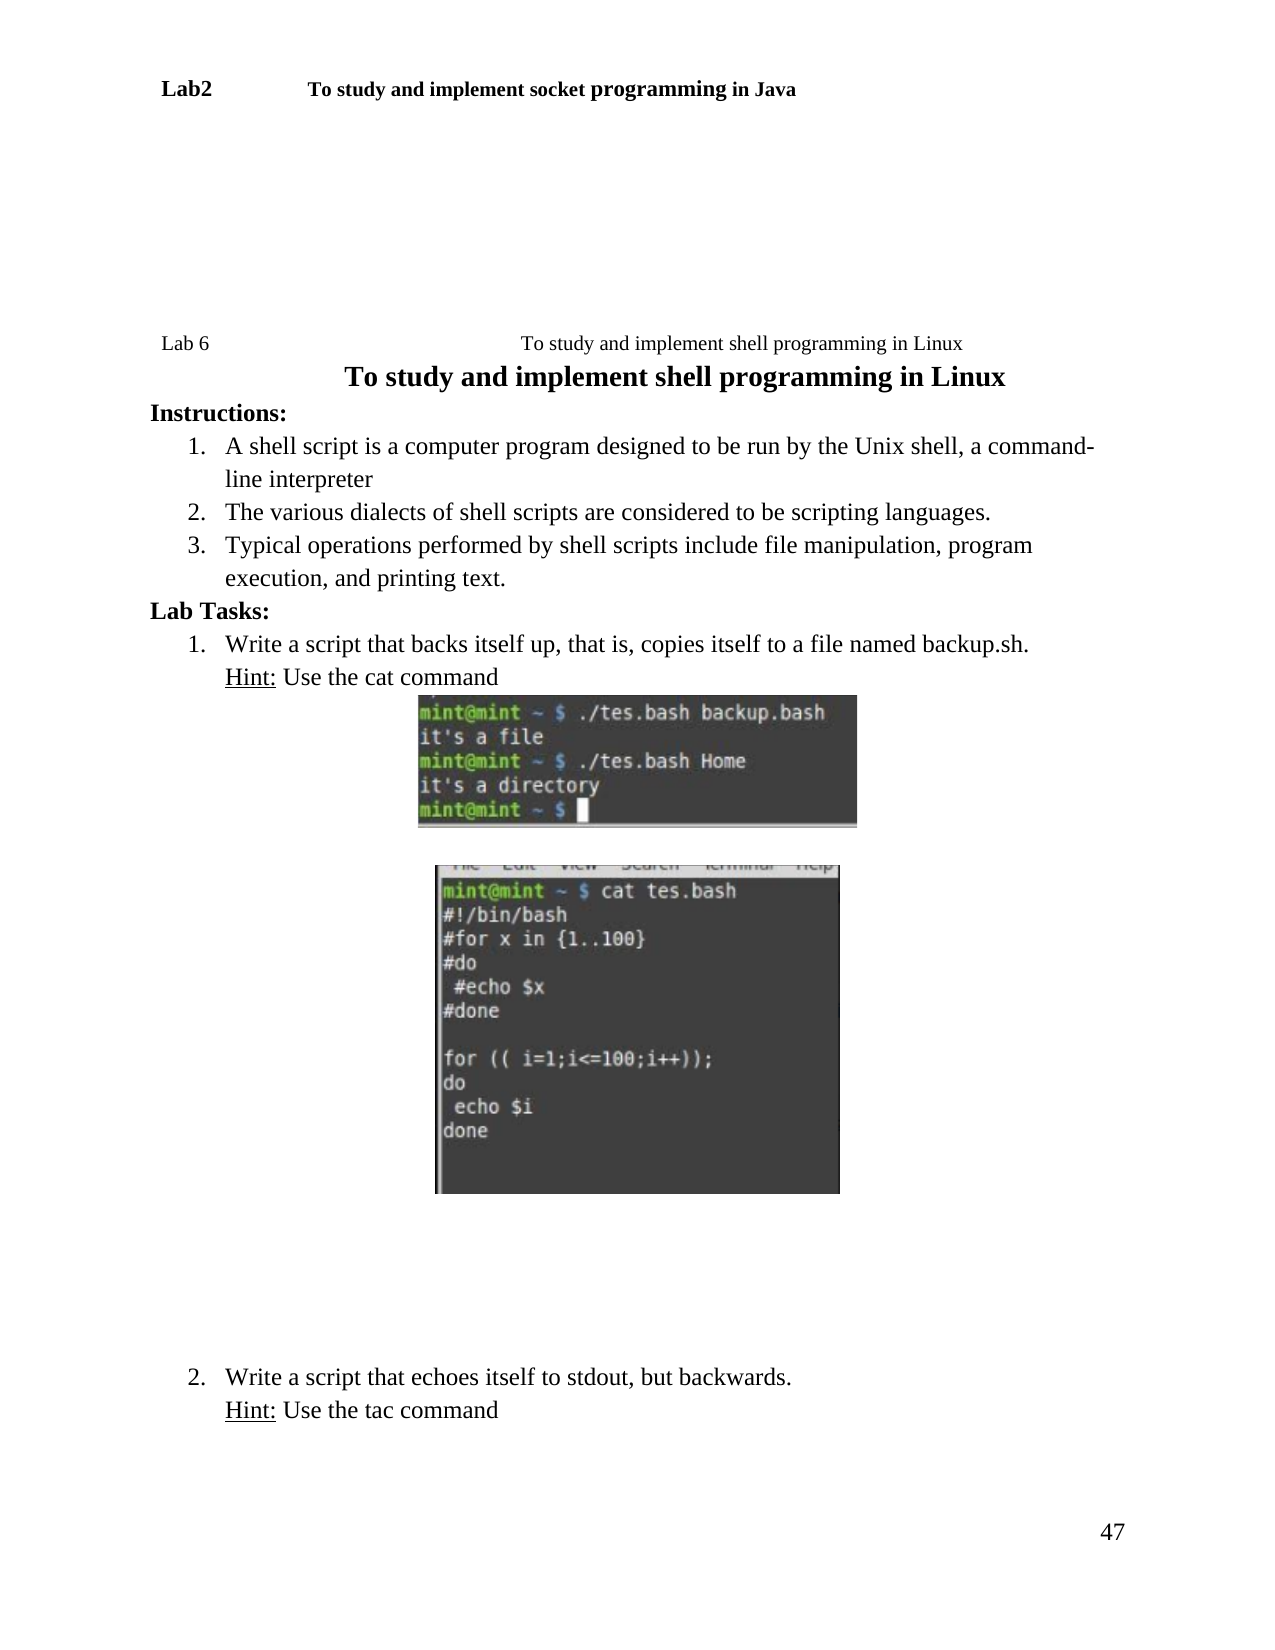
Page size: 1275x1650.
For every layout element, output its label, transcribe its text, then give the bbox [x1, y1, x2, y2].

list To study and implement shell programming in Linux [225, 359, 1125, 393]
list The various dialects of shell scripts are considered to be scripting languages. [187, 497, 1125, 526]
text Lab Tasks: [150, 596, 1125, 624]
list Write a script that backs itself up, that is, copies itself to a file named backup.sh. Hint: Use the cat command [187, 629, 1125, 691]
list A shell script is a computer program designed to be run by the Unix shell, a command-line interpreter [187, 431, 1125, 492]
list Write a script that echoes itself to stdout, but backwards. [187, 1362, 1125, 1391]
list Typical operations performed by shell scripts include file manipulation, program execution, and printing text. [187, 530, 1125, 592]
list Hint: Use the tac command [225, 1396, 1125, 1424]
text Instructions: [150, 398, 1125, 426]
table_header Lab 6 [150, 331, 359, 359]
table_header To study and implement shell programming in Linux [359, 331, 1125, 359]
